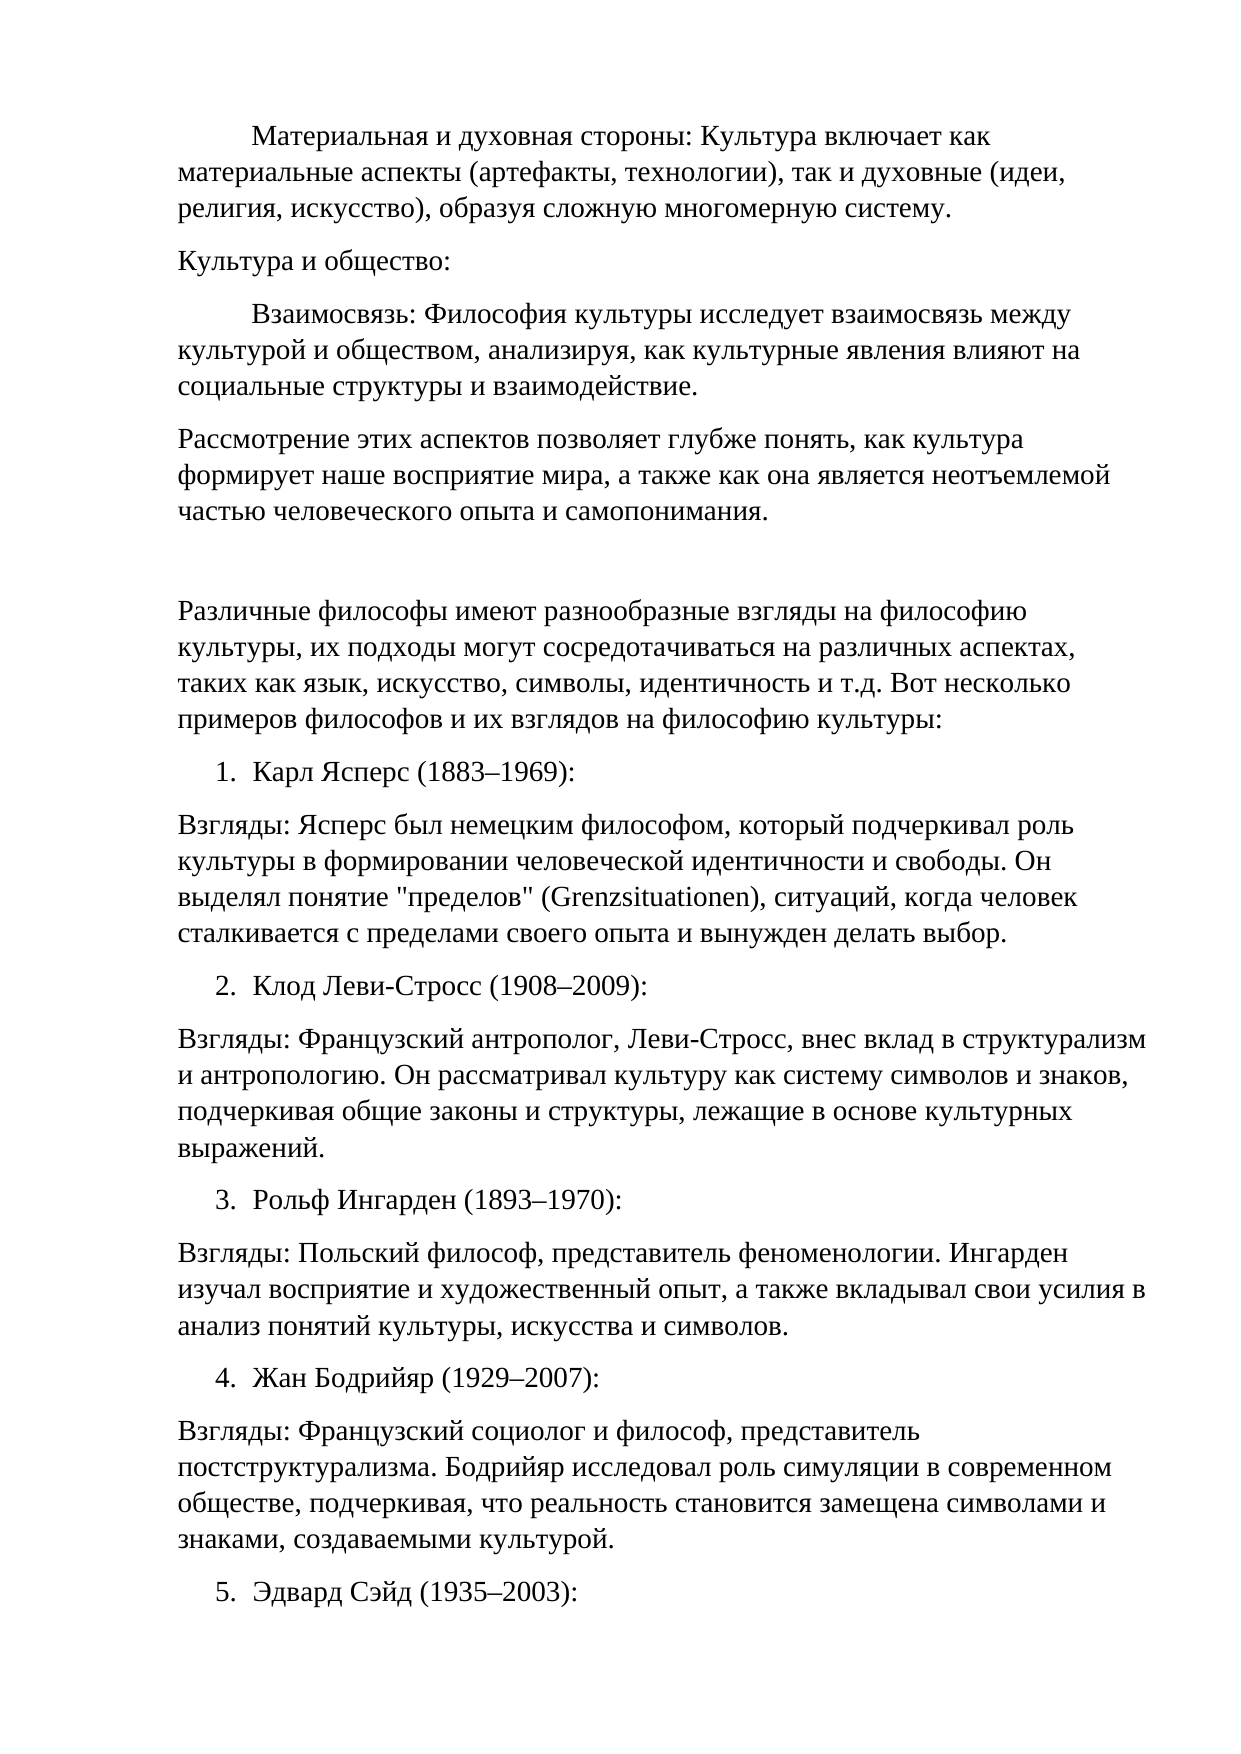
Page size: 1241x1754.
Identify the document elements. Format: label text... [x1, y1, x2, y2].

text Взгляды: Французский антрополог, Леви-Стросс, внес вклад в структурализм и антропологию. Он рассматривал культуру как систему символов и знаков, подчеркивая общие законы и структуры, лежащие в основе культурных выражений. [177, 1021, 1152, 1163]
list Клод Леви-Стросс (1908–2009): [215, 968, 1152, 1002]
text Взгляды: Французский социолог и философ, представитель постструктурализма. Бодрийяр исследовал роль симуляции в современном обществе, подчеркивая, что реальность становится замещена символами и знаками, создаваемыми культурой. [177, 1413, 1152, 1555]
text Материальная и духовная стороны: Культура включает как материальные аспекты (артефакты, технологии), так и духовные (идеи, религия, искусство), образуя сложную многомерную систему. [177, 118, 1152, 224]
text Культура и общество: [177, 243, 1152, 277]
list Эдвард Сэйд (1935–2003): [215, 1574, 1152, 1608]
text Рассмотрение этих аспектов позволяет глубже понять, как культура формирует наше восприятие мира, а также как она является неотъемлемой частью человеческого опыта и самопонимания. [177, 421, 1152, 527]
list Жан Бодрийяр (1929–2007): [215, 1360, 1152, 1394]
text Различные философы имеют разнообразные взгляды на философию культуры, их подходы могут сосредотачиваться на различных аспектах, таких как язык, искусство, символы, идентичность и т.д. Вот несколько примеров философов и их взглядов на философию культуры: [177, 593, 1152, 735]
text Взгляды: Польский философ, представитель феноменологии. Ингарден изучал восприятие и художественный опыт, а также вкладывал свои усилия в анализ понятий культуры, искусства и символов. [177, 1235, 1152, 1341]
list Рольф Ингарден (1893–1970): [215, 1182, 1152, 1216]
text Взгляды: Ясперс был немецким философом, который подчеркивал роль культуры в формировании человеческой идентичности и свободы. Он выделял понятие "пределов" (Grenzsituationen), ситуаций, когда человек сталкивается с пределами своего опыта и вынужден делать выбор. [177, 807, 1152, 949]
text Взаимосвязь: Философия культуры исследует взаимосвязь между культурой и обществом, анализируя, как культурные явления влияют на социальные структуры и взаимодействие. [177, 296, 1152, 402]
list Карл Ясперс (1883–1969): [215, 754, 1152, 788]
